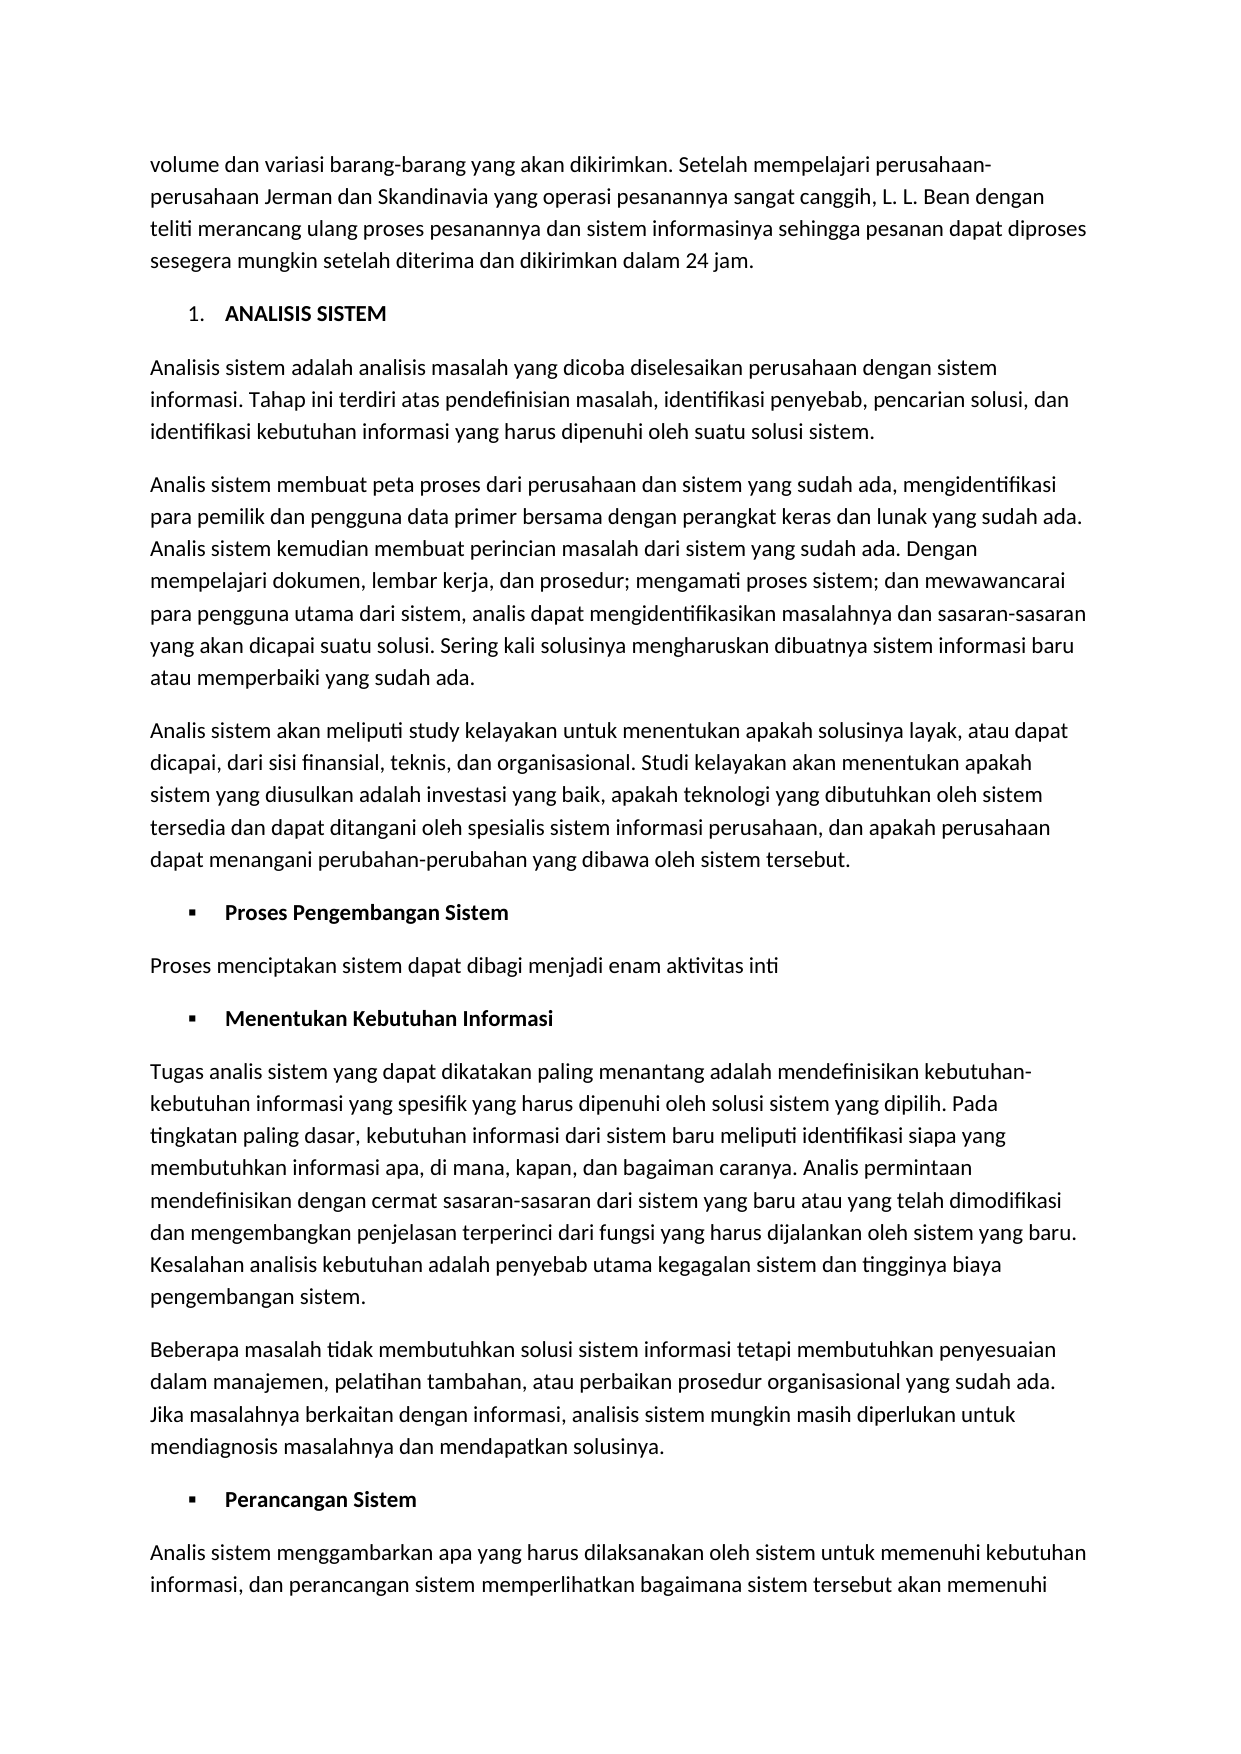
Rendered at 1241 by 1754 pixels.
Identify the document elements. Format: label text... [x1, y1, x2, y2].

text Analis sistem akan meliputi study kelayakan untuk menentukan apakah solusinya layak, atau dapat dicapai, dari sisi finansial, teknis, dan organisasional. Studi kelayakan akan menentukan apakah sistem yang diusulkan adalah investasi yang baik, apakah teknologi yang dibutuhkan oleh sistem tersedia dan dapat ditangani oleh spesialis sistem informasi perusahaan, dan apakah perusahaan dapat menangani perubahan-perubahan yang dibawa oleh sistem tersebut. [150, 716, 1090, 873]
text Tugas analis sistem yang dapat dikatakan paling menantang adalah mendefinisikan kebutuhan-kebutuhan informasi yang spesifik yang harus dipenuhi oleh solusi sistem yang dipilih. Pada tingkatan paling dasar, kebutuhan informasi dari sistem baru meliputi identifikasi siapa yang membutuhkan informasi apa, di mana, kapan, dan bagaiman caranya. Analis permintaan mendefinisikan dengan cermat sasaran-sasaran dari sistem yang baru atau yang telah dimodifikasi dan mengembangkan penjelasan terperinci dari fungsi yang harus dijalankan oleh sistem yang baru. Kesalahan analisis kebutuhan adalah penyebab utama kegagalan sistem dan tingginya biaya pengembangan sistem. [150, 1057, 1090, 1310]
text Beberapa masalah tidak membutuhkan solusi sistem informasi tetapi membutuhkan penyesuaian dalam manajemen, pelatihan tambahan, atau perbaikan prosedur organisasional yang sudah ada. Jika masalahnya berkaitan dengan informasi, analisis sistem mungkin masih diperlukan untuk mendiagnosis masalahnya dan mendapatkan solusinya. [150, 1335, 1090, 1460]
list Proses Pengembangan Sistem [187, 898, 1090, 926]
list Menentukan Kebutuhan Informasi [187, 1004, 1090, 1032]
text Proses menciptakan sistem dapat dibagi menjadi enam aktivitas inti [150, 951, 1090, 979]
text Analis sistem membuat peta proses dari perusahaan dan sistem yang sudah ada, mengidentifikasi para pemilik dan pengguna data primer bersama dengan perangkat keras dan lunak yang sudah ada. Analis sistem kemudian membuat perincian masalah dari sistem yang sudah ada. Dengan mempelajari dokumen, lembar kerja, dan prosedur; mengamati proses sistem; dan mewawancarai para pengguna utama dari sistem, analis dapat mengidentifikasikan masalahnya dan sasaran-sasaran yang akan dicapai suatu solusi. Sering kali solusinya mengharuskan dibuatnya sistem informasi baru atau memperbaiki yang sudah ada. [150, 470, 1090, 691]
list ANALISIS SISTEM [187, 299, 1090, 328]
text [150, 150, 1090, 274]
list Perancangan Sistem [187, 1485, 1090, 1513]
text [150, 1538, 1090, 1598]
text Analisis sistem adalah analisis masalah yang dicoba diselesaikan perusahaan dengan sistem informasi. Tahap ini terdiri atas pendefinisian masalah, identifikasi penyebab, pencarian solusi, dan identifikasi kebutuhan informasi yang harus dipenuhi oleh suatu solusi sistem. [150, 353, 1090, 445]
